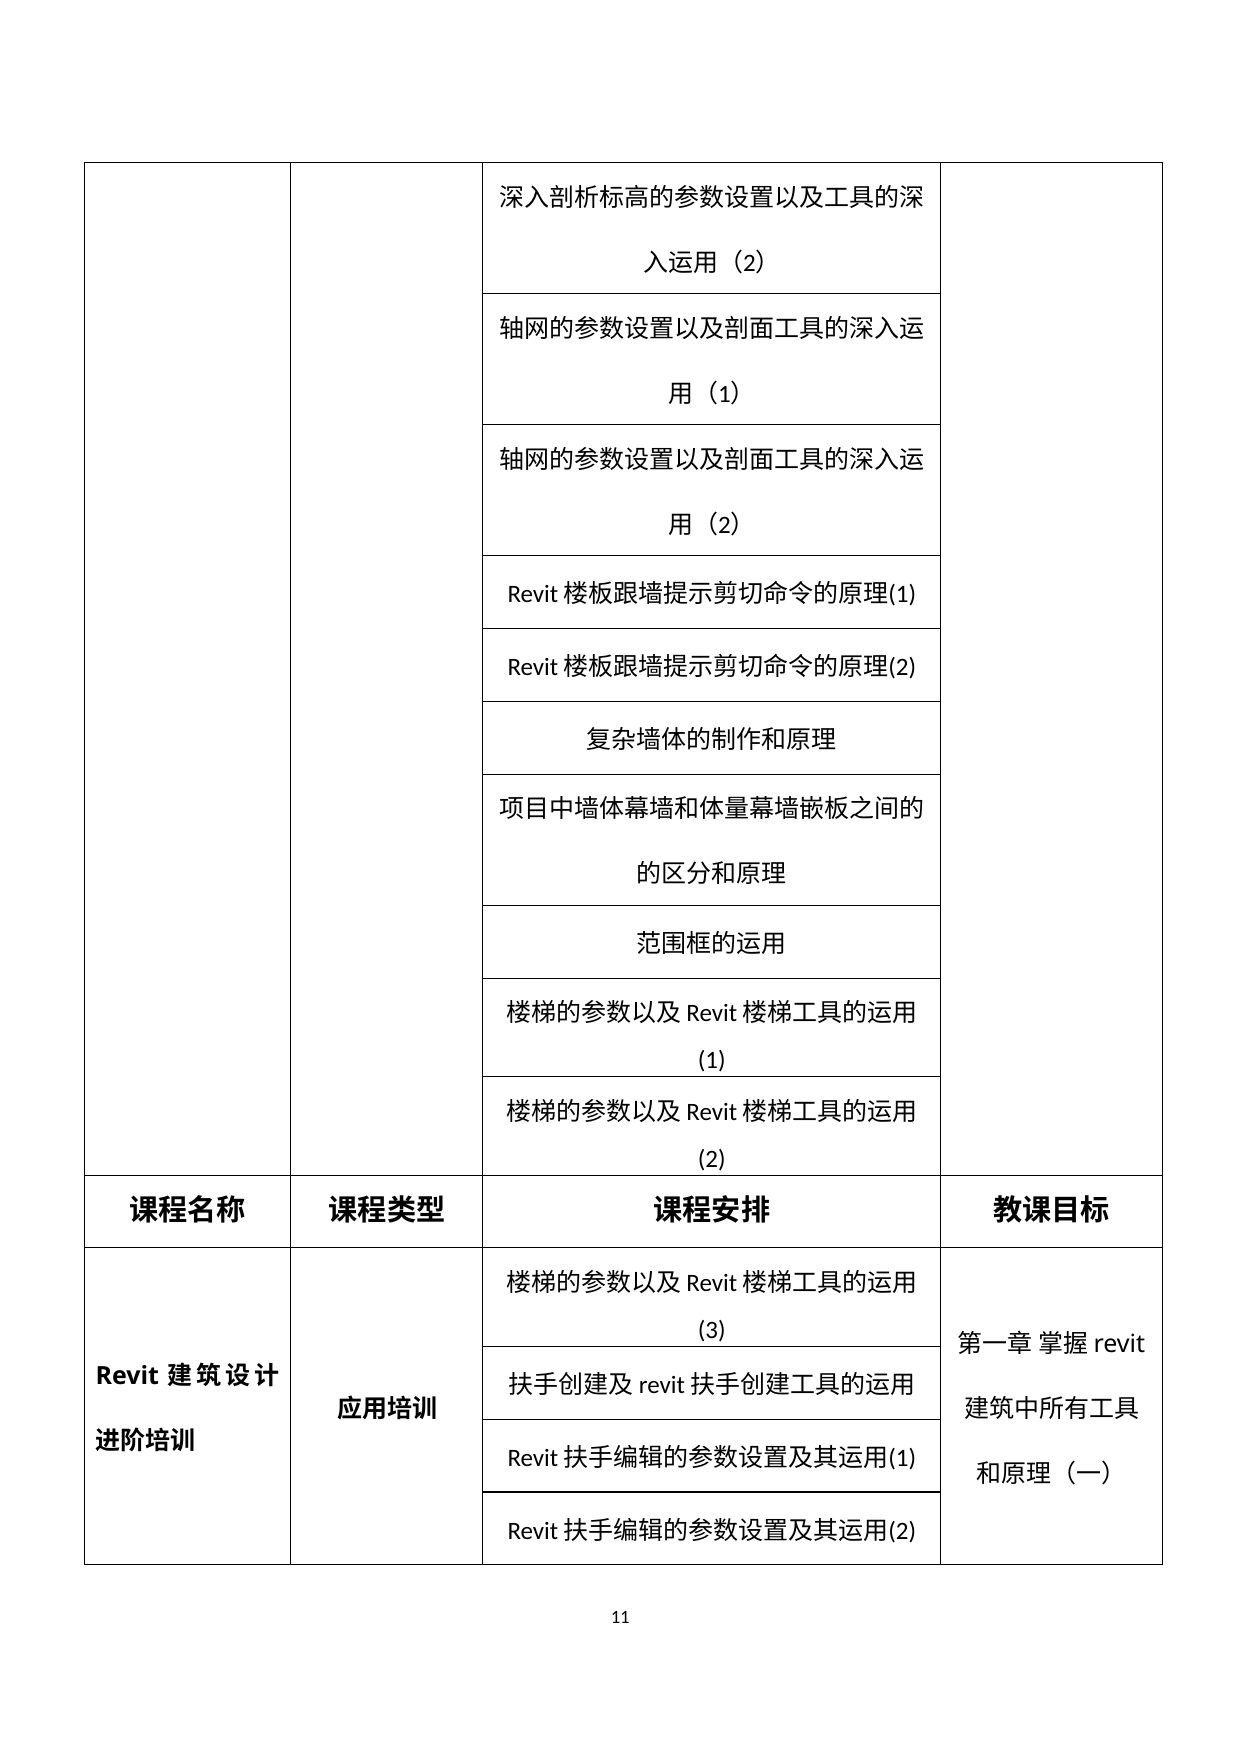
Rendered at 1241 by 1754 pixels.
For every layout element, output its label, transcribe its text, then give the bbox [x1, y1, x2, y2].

table_cell 楼梯的参数以及Revit楼梯工具的运用(2) [483, 1077, 940, 1174]
table_cell 扶手创建及revit扶手创建工具的运用 [483, 1347, 940, 1419]
table_cell 楼梯的参数以及Revit楼梯工具的运用(1) [483, 979, 940, 1076]
table_cell 项目中墙体幕墙和体量幕墙嵌板之间的的区分和原理 [483, 775, 940, 904]
table_cell 楼梯的参数以及Revit楼梯工具的运用(3) [483, 1248, 940, 1346]
table_cell Revit楼板跟墙提示剪切命令的原理(1) [483, 556, 940, 628]
table_cell 第一章 掌握revit建筑中所有工具和原理（一） [941, 1248, 1162, 1564]
table_cell 课程名称 [85, 1176, 290, 1247]
table_cell 轴网的参数设置以及剖面工具的深入运用（2） [483, 425, 940, 555]
table_cell Revit扶手编辑的参数设置及其运用(1) [483, 1420, 940, 1491]
table_cell 复杂墙体的制作和原理 [483, 702, 940, 773]
table_cell Revit扶手编辑的参数设置及其运用(2) [483, 1493, 940, 1564]
table_cell 教课目标 [941, 1176, 1162, 1247]
table_cell 深入剖析标高的参数设置以及工具的深入运用（2） [483, 163, 940, 293]
table_cell Revit建筑设计进阶培训 [85, 1248, 290, 1564]
table_cell 轴网的参数设置以及剖面工具的深入运用（1） [483, 294, 940, 424]
table_cell 课程类型 [291, 1176, 482, 1247]
table_cell 范围框的运用 [483, 906, 940, 977]
table_cell 课程安排 [483, 1176, 940, 1247]
table_cell Revit楼板跟墙提示剪切命令的原理(2) [483, 629, 940, 701]
table_cell 应用培训 [291, 1248, 482, 1564]
